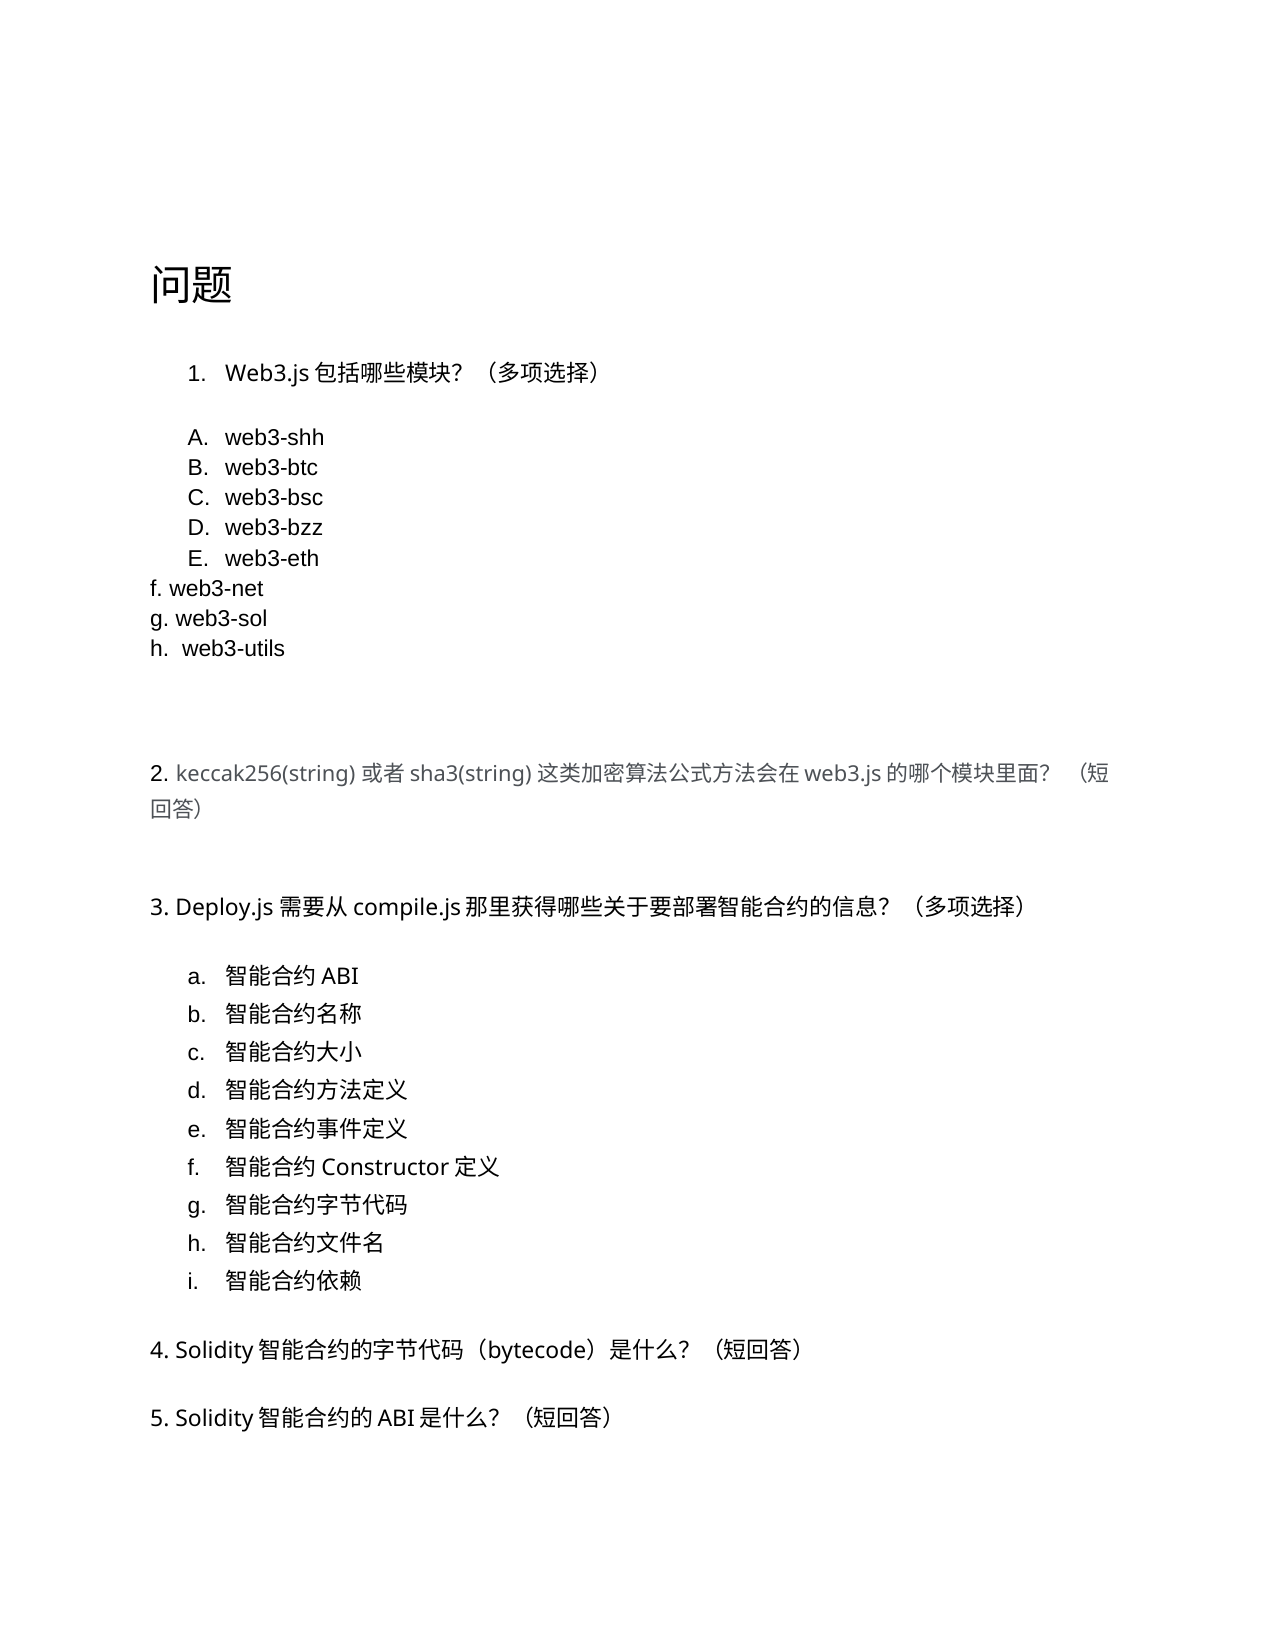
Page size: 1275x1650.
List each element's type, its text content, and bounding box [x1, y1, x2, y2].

text 5. Solidity智能合约的ABI是什么？（短回答） [150, 1400, 1125, 1433]
text f. web3-net [150, 575, 1125, 601]
list 智能合约ABI [187, 958, 1125, 991]
list Web3.js包括哪些模块？（多项选择） [187, 355, 1125, 388]
text 3. Deploy.js 需要从compile.js那里获得哪些关于要部署智能合约的信息？（多项选择） [150, 889, 1125, 922]
list 智能合约依赖 [187, 1263, 1125, 1296]
text 4. Solidity智能合约的字节代码（bytecode）是什么？（短回答） [150, 1331, 1125, 1365]
list 智能合约名称 [187, 996, 1125, 1029]
list web3-shh [187, 424, 1125, 450]
list 智能合约字节代码 [187, 1187, 1125, 1220]
list web3-btc [187, 454, 1125, 480]
list 智能合约Constructor定义 [187, 1148, 1125, 1182]
subtitle 问题 [150, 252, 1125, 312]
list 智能合约文件名 [187, 1225, 1125, 1258]
text g. web3-sol [150, 605, 1125, 631]
list 智能合约方法定义 [187, 1072, 1125, 1106]
list web3-bsc [187, 484, 1125, 510]
list web3-eth [187, 544, 1125, 571]
text 2. keccak256(string) 或者 sha3(string) 这类加密算法公式方法会在web3.js的哪个模块里面？ （短回答） [150, 756, 1125, 824]
list web3-bzz [187, 514, 1125, 541]
text h. web3-utils [150, 635, 1125, 661]
list 智能合约大小 [187, 1034, 1125, 1067]
list 智能合约事件定义 [187, 1110, 1125, 1144]
